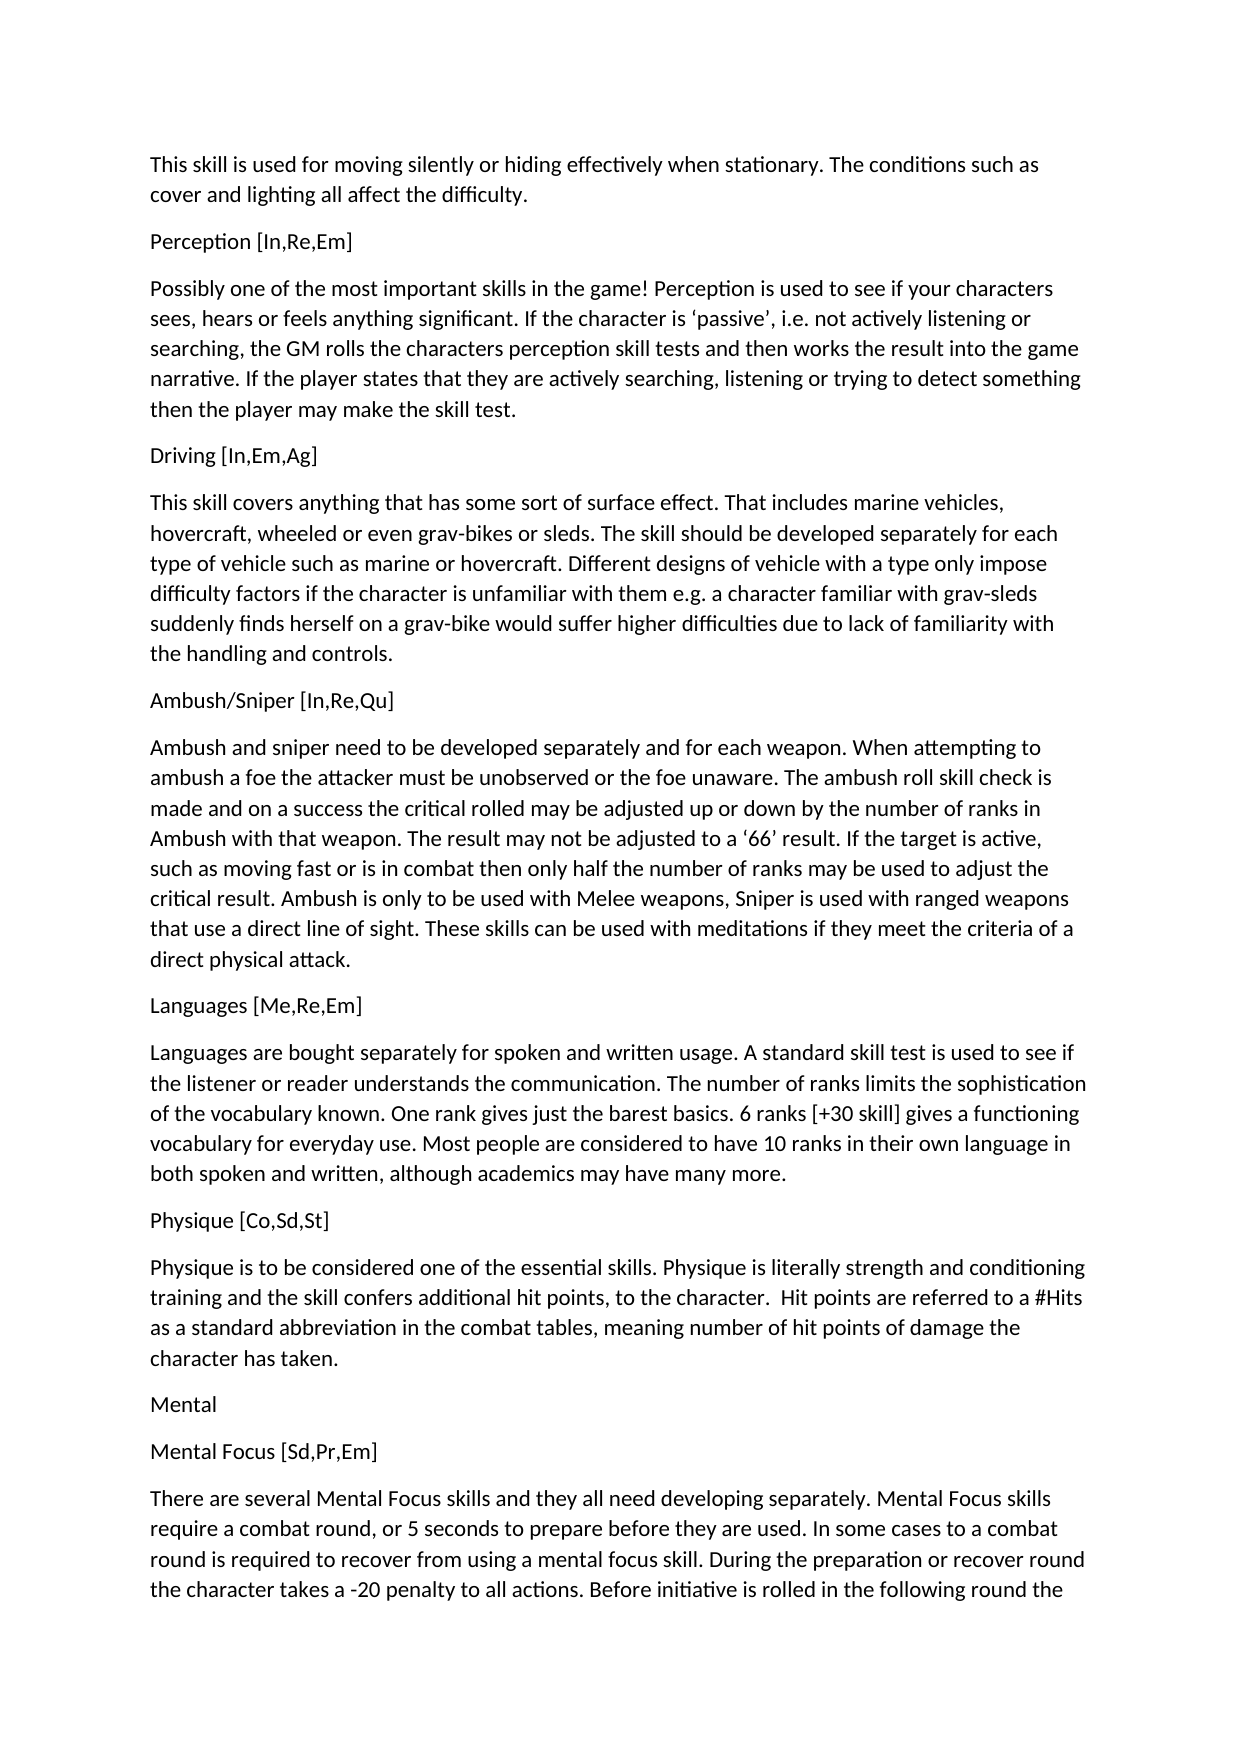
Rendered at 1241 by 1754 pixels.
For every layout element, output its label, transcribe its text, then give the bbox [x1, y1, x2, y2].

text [150, 1484, 1090, 1603]
text Languages are bought separately for spoken and written usage. A standard skill test is used to see if the listener or reader understands the communication. The number of ranks limits the sophistication of the vocabulary known. One rank gives just the barest basics. 6 ranks [+30 skill] gives a functioning vocabulary for everyday use. Most people are considered to have 10 ranks in their own language in both spoken and written, although academics may have many more. [150, 1038, 1090, 1187]
text Mental Focus [Sd,Pr,Em] [150, 1437, 1090, 1466]
text Driving [In,Em,Ag] [150, 442, 1090, 470]
text This skill covers anything that has some sort of surface effect. That includes marine vehicles, hovercraft, wheeled or even grav-bikes or sleds. The skill should be developed separately for each type of vehicle such as marine or hovercraft. Different designs of vehicle with a type only impose difficulty factors if the character is unfamiliar with them e.g. a character familiar with grav-sleds suddenly finds herself on a grav-bike would suffer higher difficulties due to lack of familiarity with the handling and controls. [150, 488, 1090, 668]
text Ambush and sniper need to be developed separately and for each weapon. When attempting to ambush a foe the attacker must be unobserved or the foe unaware. The ambush roll skill check is made and on a success the critical rolled may be adjusted up or down by the number of ranks in Ambush with that weapon. The result may not be adjusted to a ‘66’ result. If the target is active, such as moving fast or is in combat then only half the number of ranks may be used to adjust the critical result. Ambush is only to be used with Melee weapons, Sniper is used with ranged weapons that use a direct line of sight. These skills can be used with meditations if they meet the criteria of a direct physical attack. [150, 733, 1090, 973]
text Perception [In,Re,Em] [150, 227, 1090, 255]
text This skill is used for moving silently or hiding effectively when stationary. The conditions such as cover and lighting all affect the difficulty. [150, 150, 1090, 208]
text Possibly one of the most important skills in the game! Perception is used to see if your characters sees, hears or feels anything significant. If the character is ‘passive’, i.e. not actively listening or searching, the GM rolls the characters perception skill tests and then works the result into the game narrative. If the player states that they are actively searching, listening or trying to detect something then the player may make the skill test. [150, 274, 1090, 423]
text Mental [150, 1391, 1090, 1419]
text Physique is to be considered one of the essential skills. Physique is literally strength and conditioning training and the skill confers additional hit points, to the character. Hit points are referred to a #Hits as a standard abbreviation in the combat tables, meaning number of hit points of damage the character has taken. [150, 1253, 1090, 1372]
text Physique [Co,Sd,St] [150, 1206, 1090, 1234]
text Ambush/Sniper [In,Re,Qu] [150, 686, 1090, 714]
text Languages [Me,Re,Em] [150, 992, 1090, 1020]
